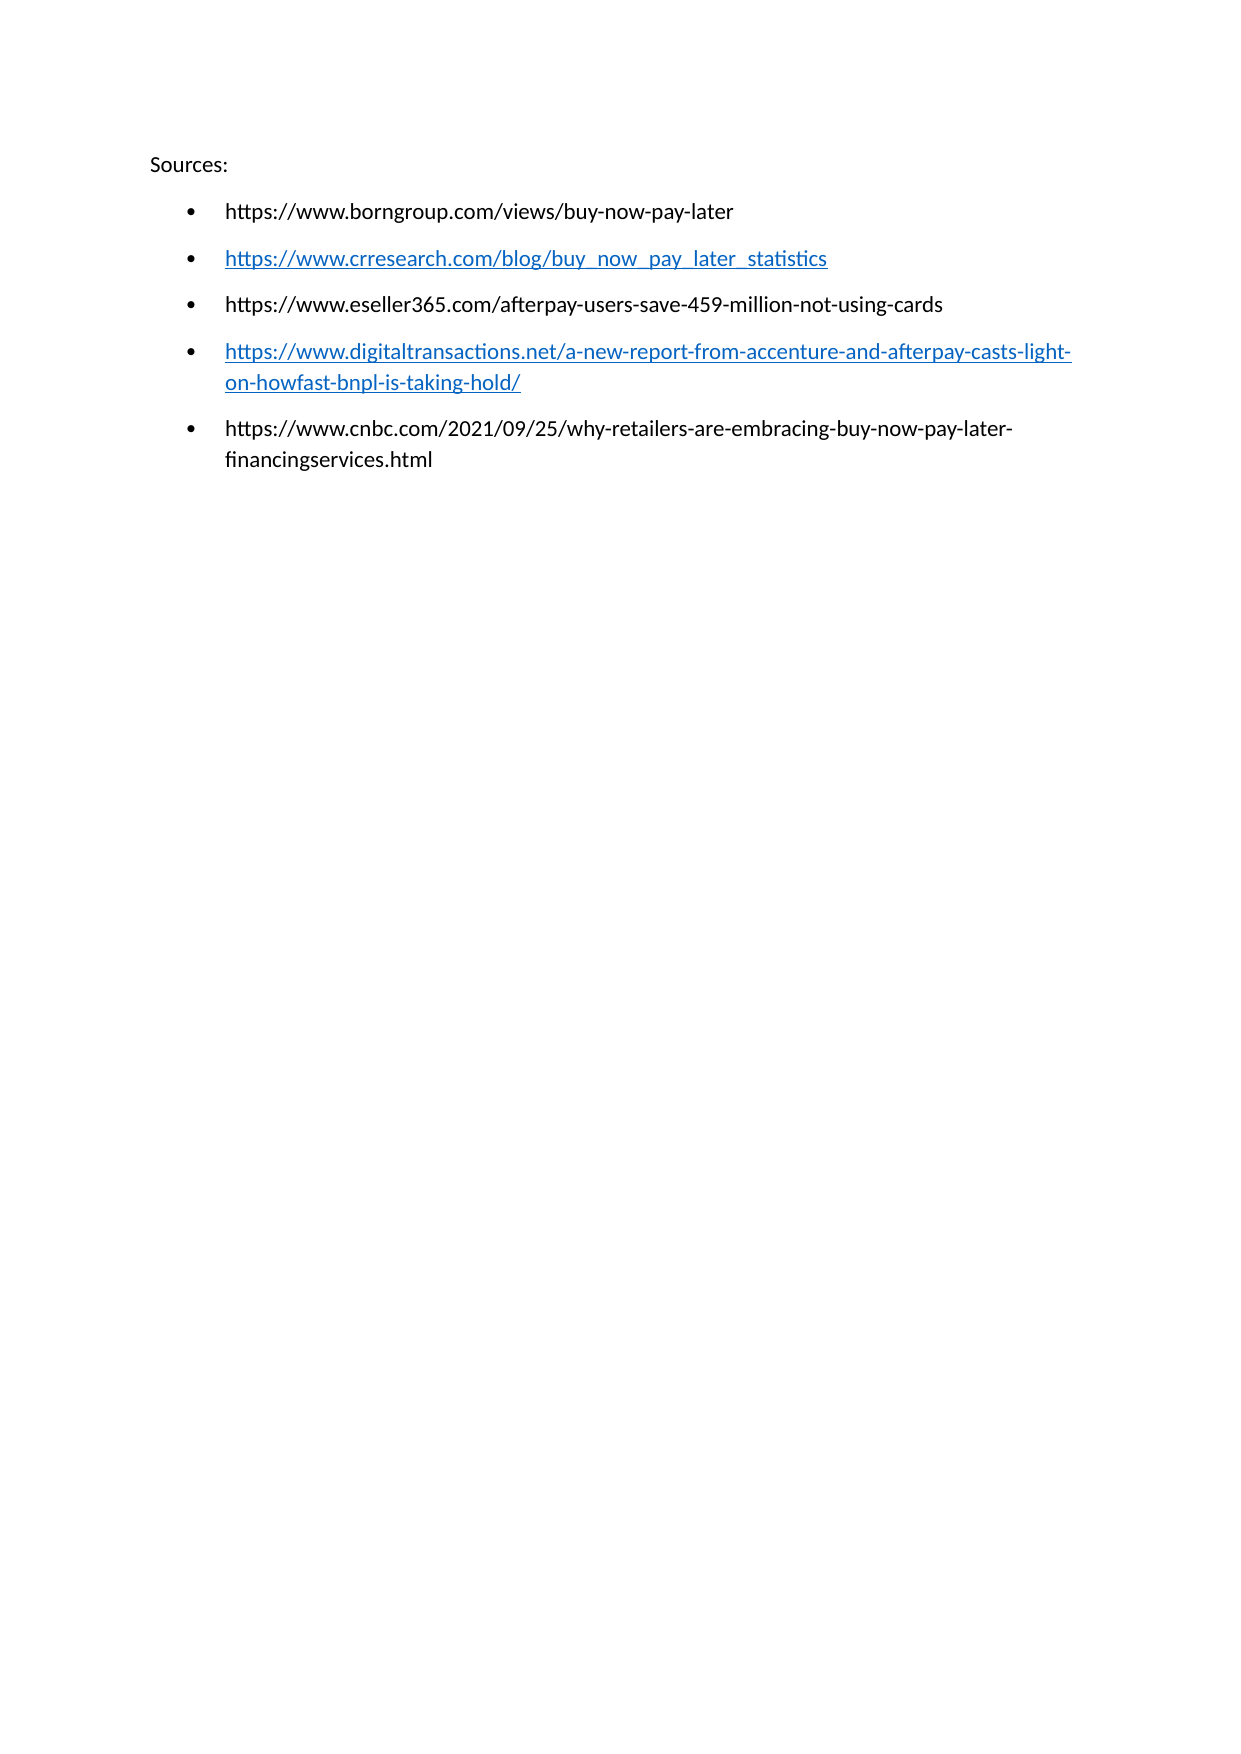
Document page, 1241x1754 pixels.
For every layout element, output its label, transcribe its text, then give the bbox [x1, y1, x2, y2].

list https://www.digitaltransactions.net/a-new-report-from-accenture-and-afterpay-casts-light-on-howfast-bnpl-is-taking-hold/ [187, 337, 1090, 396]
text Sources: [150, 150, 1090, 178]
list https://www.borngroup.com/views/buy-now-pay-later [187, 197, 1090, 225]
list https://www.crresearch.com/blog/buy_now_pay_later_statistics [187, 244, 1090, 272]
list https://www.eseller365.com/afterpay-users-save-459-million-not-using-cards [187, 291, 1090, 319]
list https://www.cnbc.com/2021/09/25/why-retailers-are-embracing-buy-now-pay-later-financingservices.html [187, 414, 1090, 473]
